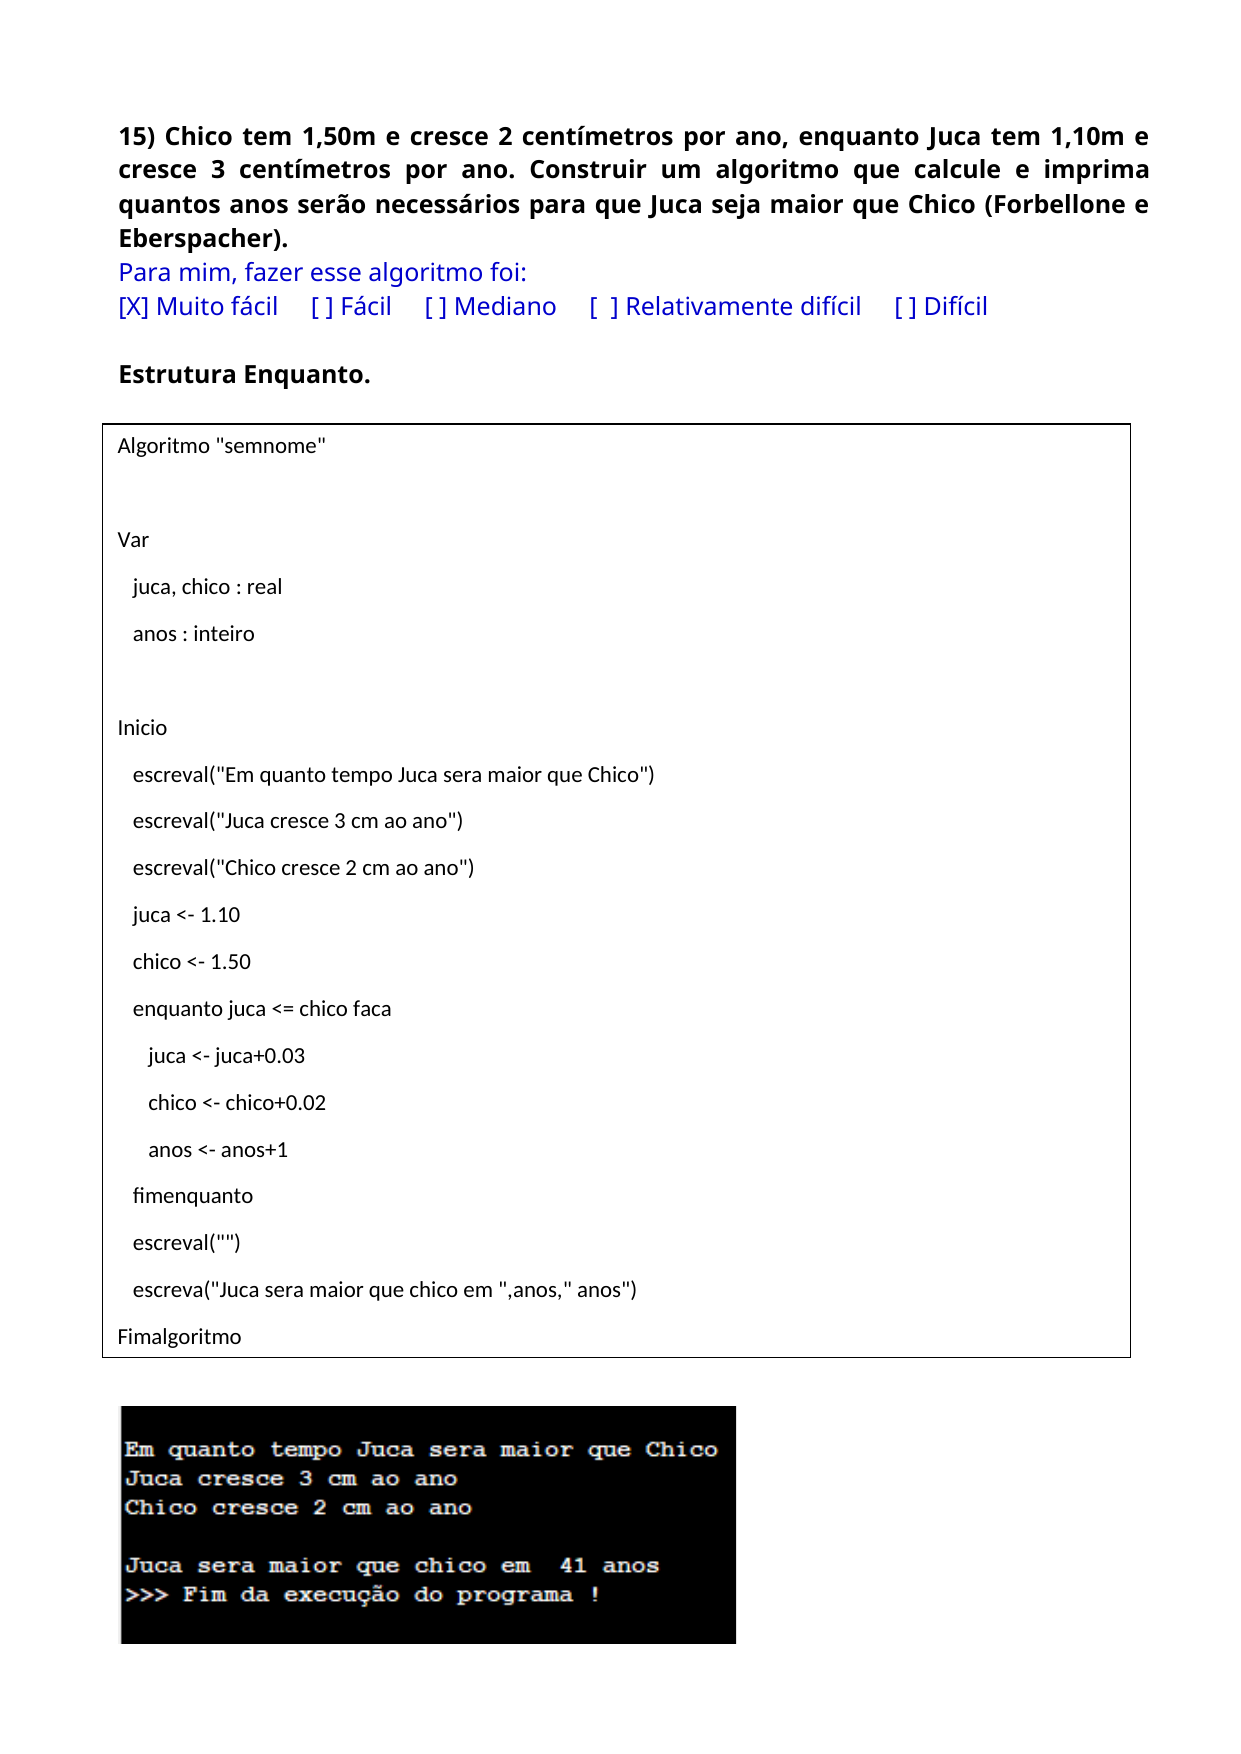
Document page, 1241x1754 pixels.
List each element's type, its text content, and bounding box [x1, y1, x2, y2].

text Para mim, fazer esse algoritmo foi: [118, 254, 1152, 288]
text Estrutura Enquanto. [118, 357, 1152, 391]
picture [118, 1406, 737, 1644]
text [X] Muito fácil [ ] Fácil [ ] Mediano [ ] Relativamente difícil [ ] Difícil [118, 288, 1152, 322]
text 15) Chico tem 1,50m e cresce 2 centímetros por ano, enquanto Juca tem 1,10m e cresce 3 centímetros por ano. Construir um algoritmo que calcule e imprima quantos anos serão necessários para que Juca seja maior que Chico (Forbellone e Eberspacher). [118, 118, 1152, 254]
